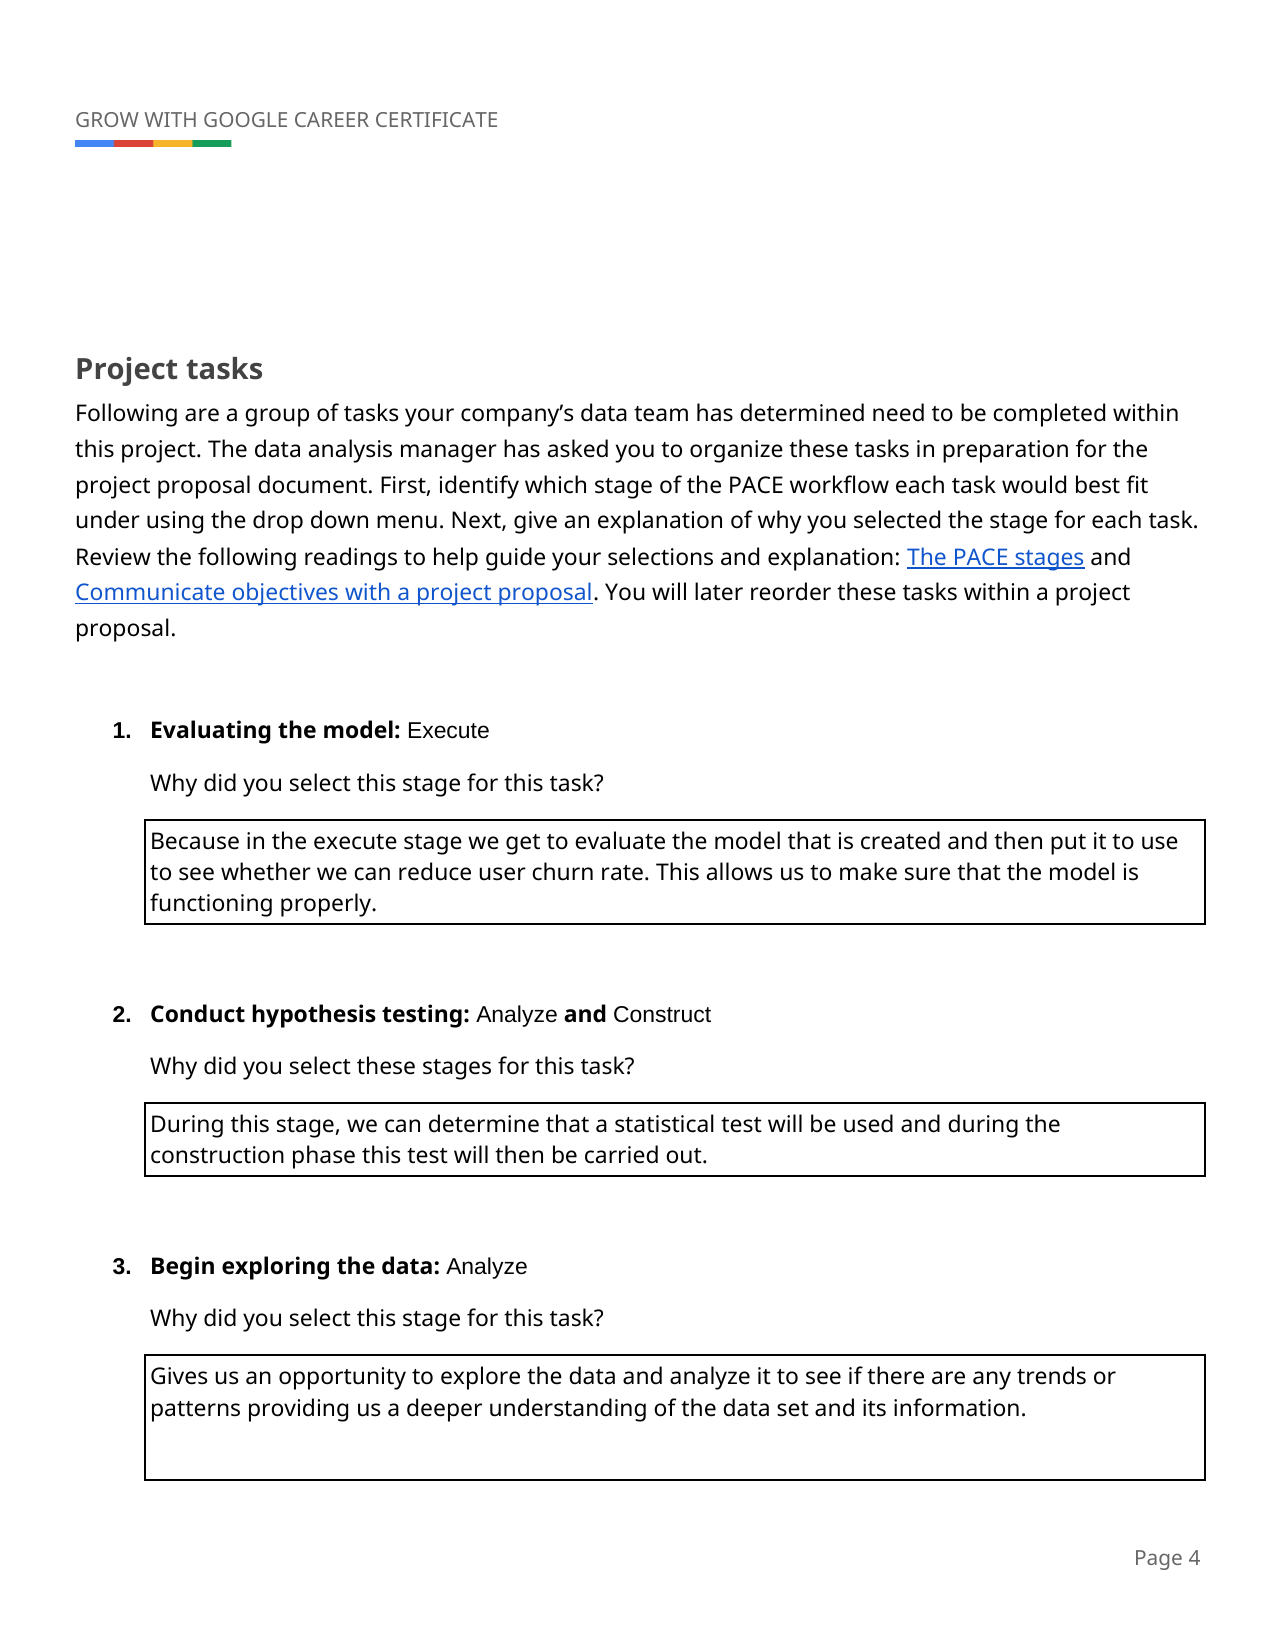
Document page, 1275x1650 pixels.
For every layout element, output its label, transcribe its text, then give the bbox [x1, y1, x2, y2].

list Evaluating the model: [112, 714, 1200, 746]
subtitle Project tasks [75, 349, 1200, 388]
text Why did you select this stage for this task? [150, 766, 1200, 798]
list Conduct hypothesis testing: and [112, 998, 1200, 1029]
text Because in the execute stage we get to evaluate the model that is created and then put it to use to see whether we can reduce user churn rate. This allows us to make sure that the model is functioning properly. [146, 821, 1204, 923]
text Why did you select these stages for this task? [150, 1050, 1200, 1081]
text During this stage, we can determine that a statistical test will be used and during the construction phase this test will then be carried out. [146, 1104, 1204, 1175]
text Why did you select this stage for this task? [150, 1302, 1200, 1333]
picture [75, 140, 232, 147]
list Begin exploring the data: [112, 1250, 1200, 1281]
text Gives us an opportunity to explore the data and analyze it to see if there are any trends or patterns providing us a deeper understanding of the data set and its information. [146, 1356, 1204, 1423]
text Following are a group of tasks your company’s data team has determined need to be completed within this project. The data analysis manager has asked you to organize these tasks in preparation for the project proposal document. First, identify which stage of the PACE workflow each task would best fit under using the drop down menu. Next, give an explanation of why you selected the stage for each task. Review the following readings to help guide your selections and explanation: The PACE stages and Communicate objectives with a project proposal. You will later reorder these tasks within a project proposal. [75, 397, 1200, 643]
